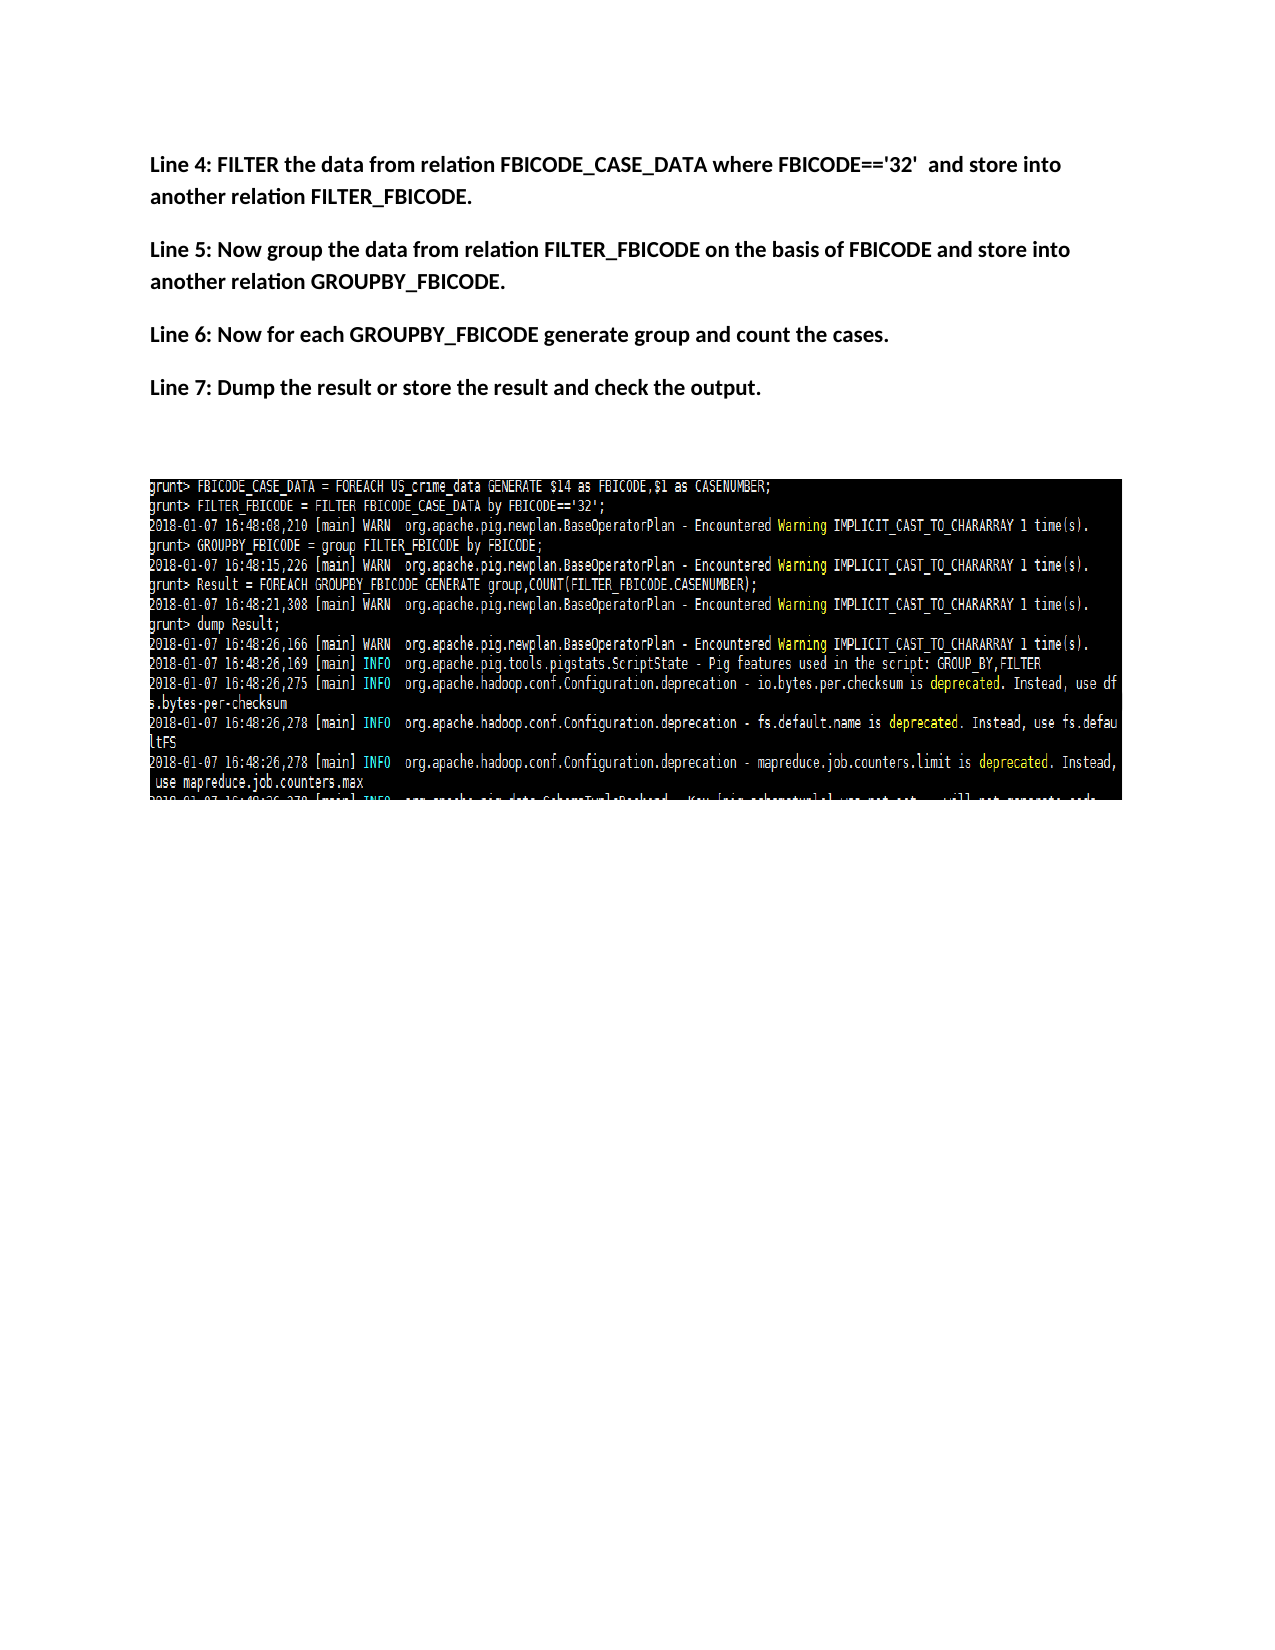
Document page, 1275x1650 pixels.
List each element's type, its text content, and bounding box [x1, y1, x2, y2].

text Line 6: Now for each GROUPBY_FBICODE generate group and count the cases. [150, 320, 1125, 348]
picture [150, 479, 1123, 800]
text Line 7: Dump the result or store the result and check the output. [150, 373, 1125, 401]
text Line 5: Now group the data from relation FILTER_FBICODE on the basis of FBICODE and store into another relation GROUPBY_FBICODE. [150, 235, 1125, 295]
text Line 4: FILTER the data from relation FBICODE_CASE_DATA where FBICODE=='32' and store into another relation FILTER_FBICODE. [150, 150, 1125, 210]
